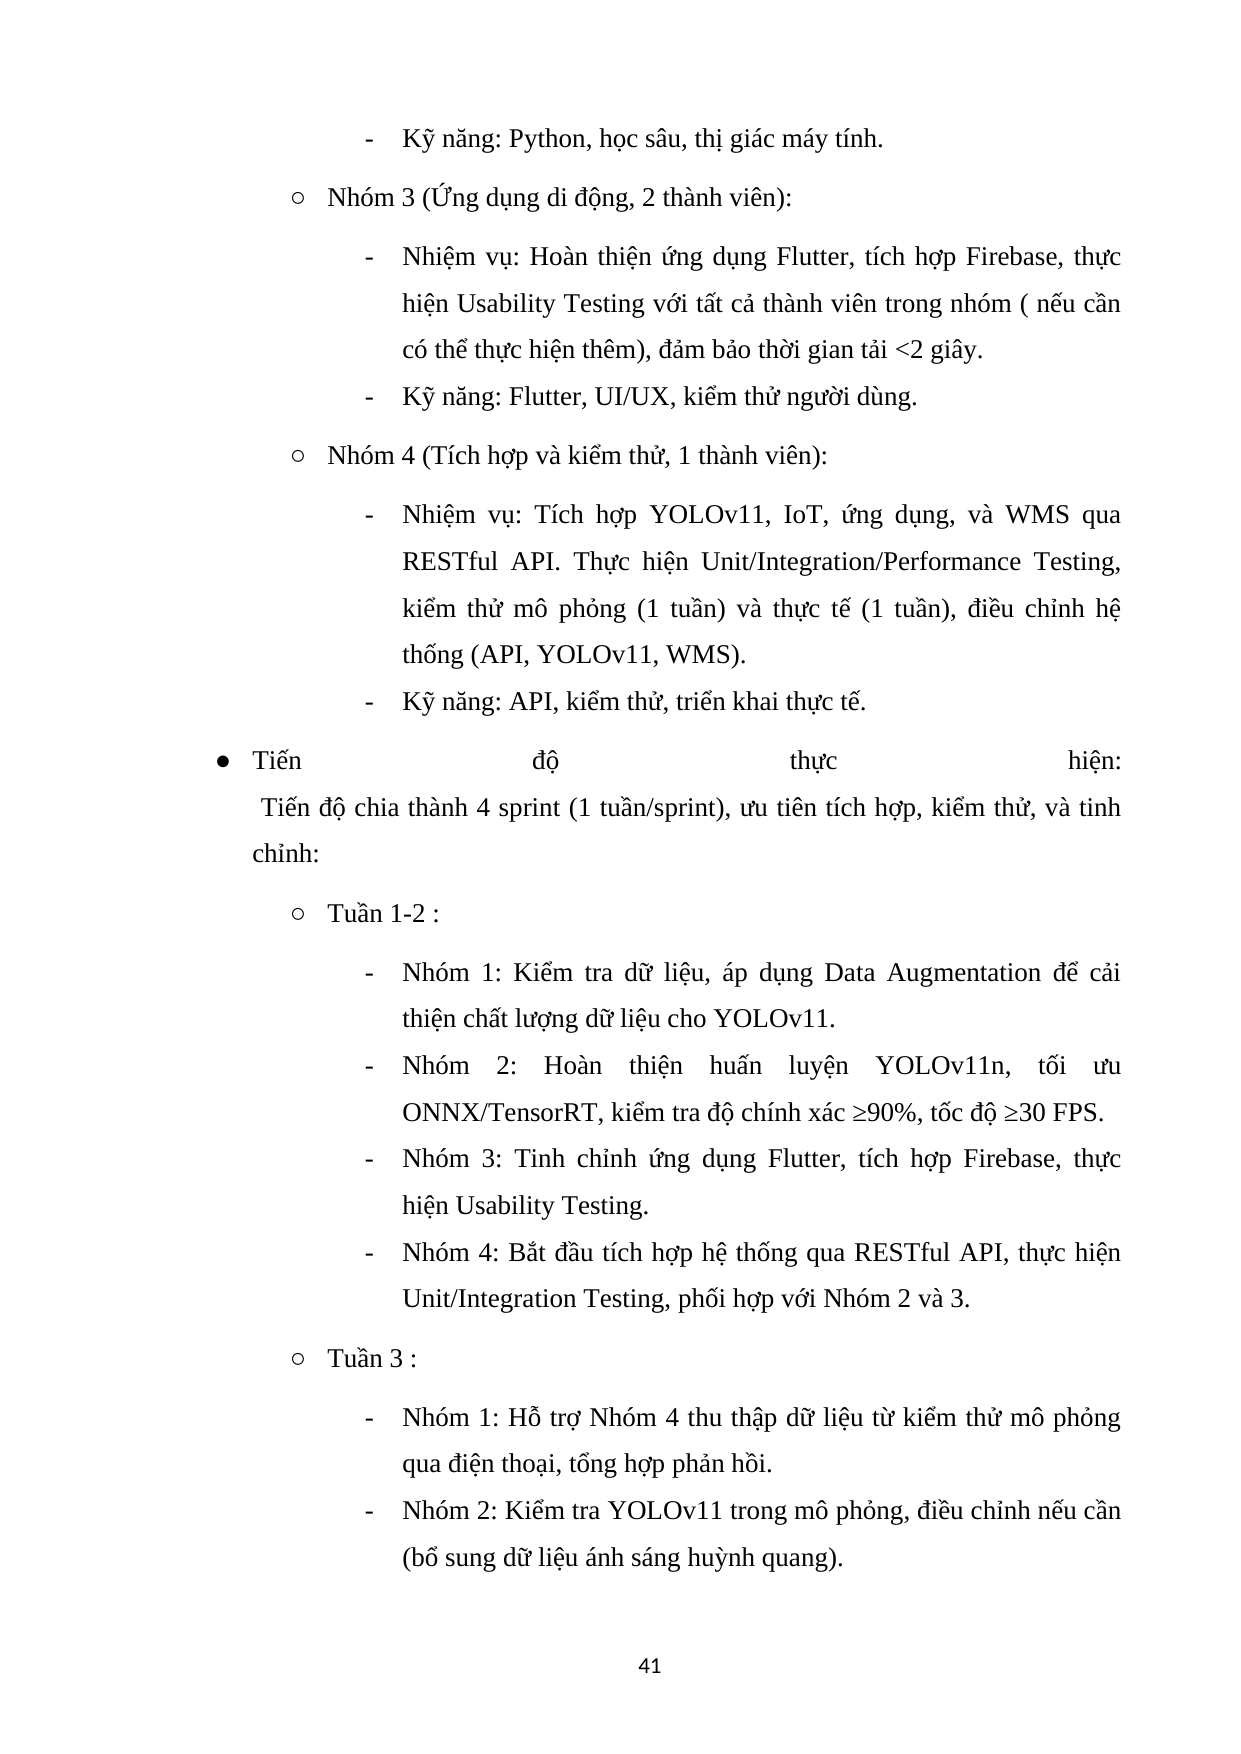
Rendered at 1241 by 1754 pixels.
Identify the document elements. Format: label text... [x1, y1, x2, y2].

list Kỹ năng: Python, học sâu, thị giác máy tính. [364, 122, 1122, 153]
list Kỹ năng: API, kiểm thử, triển khai thực tế. [364, 685, 1122, 716]
list Nhóm 2: Kiểm tra YOLOv11 trong mô phỏng, điều chỉnh nếu cần (bổ sung dữ liệu ánh sáng huỳnh quang). [364, 1494, 1122, 1572]
list Nhóm 3: Tinh chỉnh ứng dụng Flutter, tích hợp Firebase, thực hiện Usability Testing. [364, 1143, 1122, 1220]
list Nhiệm vụ: Hoàn thiện ứng dụng Flutter, tích hợp Firebase, thực hiện Usability Testing với tất cả thành viên trong nhóm ( nếu cần có thể thực hiện thêm), đảm bảo thời gian tải <2 giây. [364, 240, 1122, 364]
list Nhóm 4 (Tích hợp và kiểm thử, 1 thành viên): [289, 439, 1122, 470]
list Nhóm 1: Hỗ trợ Nhóm 4 thu thập dữ liệu từ kiểm thử mô phỏng qua điện thoại, tổng hợp phản hồi. [364, 1401, 1122, 1479]
list Nhiệm vụ: Tích hợp YOLOv11, IoT, ứng dụng, và WMS qua RESTful API. Thực hiện Unit/Integration/Performance Testing, kiểm thử mô phỏng (1 tuần) và thực tế (1 tuần), điều chỉnh hệ thống (API, YOLOv11, WMS). [364, 498, 1122, 669]
list Nhóm 1: Kiểm tra dữ liệu, áp dụng Data Augmentation để cải thiện chất lượng dữ liệu cho YOLOv11. [364, 956, 1122, 1034]
list Nhóm 3 (Ứng dụng di động, 2 thành viên): [289, 181, 1122, 212]
list Nhóm 2: Hoàn thiện huấn luyện YOLOv11n, tối ưu ONNX/TensorRT, kiểm tra độ chính xác ≥90%, tốc độ ≥30 FPS. [364, 1049, 1122, 1127]
list Tuần 3 : [289, 1342, 1122, 1373]
list Tiến độ thực hiện: Tiến độ chia thành 4 sprint (1 tuần/sprint), ưu tiên tích hợp, kiểm thử, và tinh chỉnh: [214, 744, 1122, 869]
list Kỹ năng: Flutter, UI/UX, kiểm thử người dùng. [364, 380, 1122, 411]
list Nhóm 4: Bắt đầu tích hợp hệ thống qua RESTful API, thực hiện Unit/Integration Testing, phối hợp với Nhóm 2 và 3. [364, 1236, 1122, 1314]
list Tuần 1-2 : [289, 897, 1122, 928]
